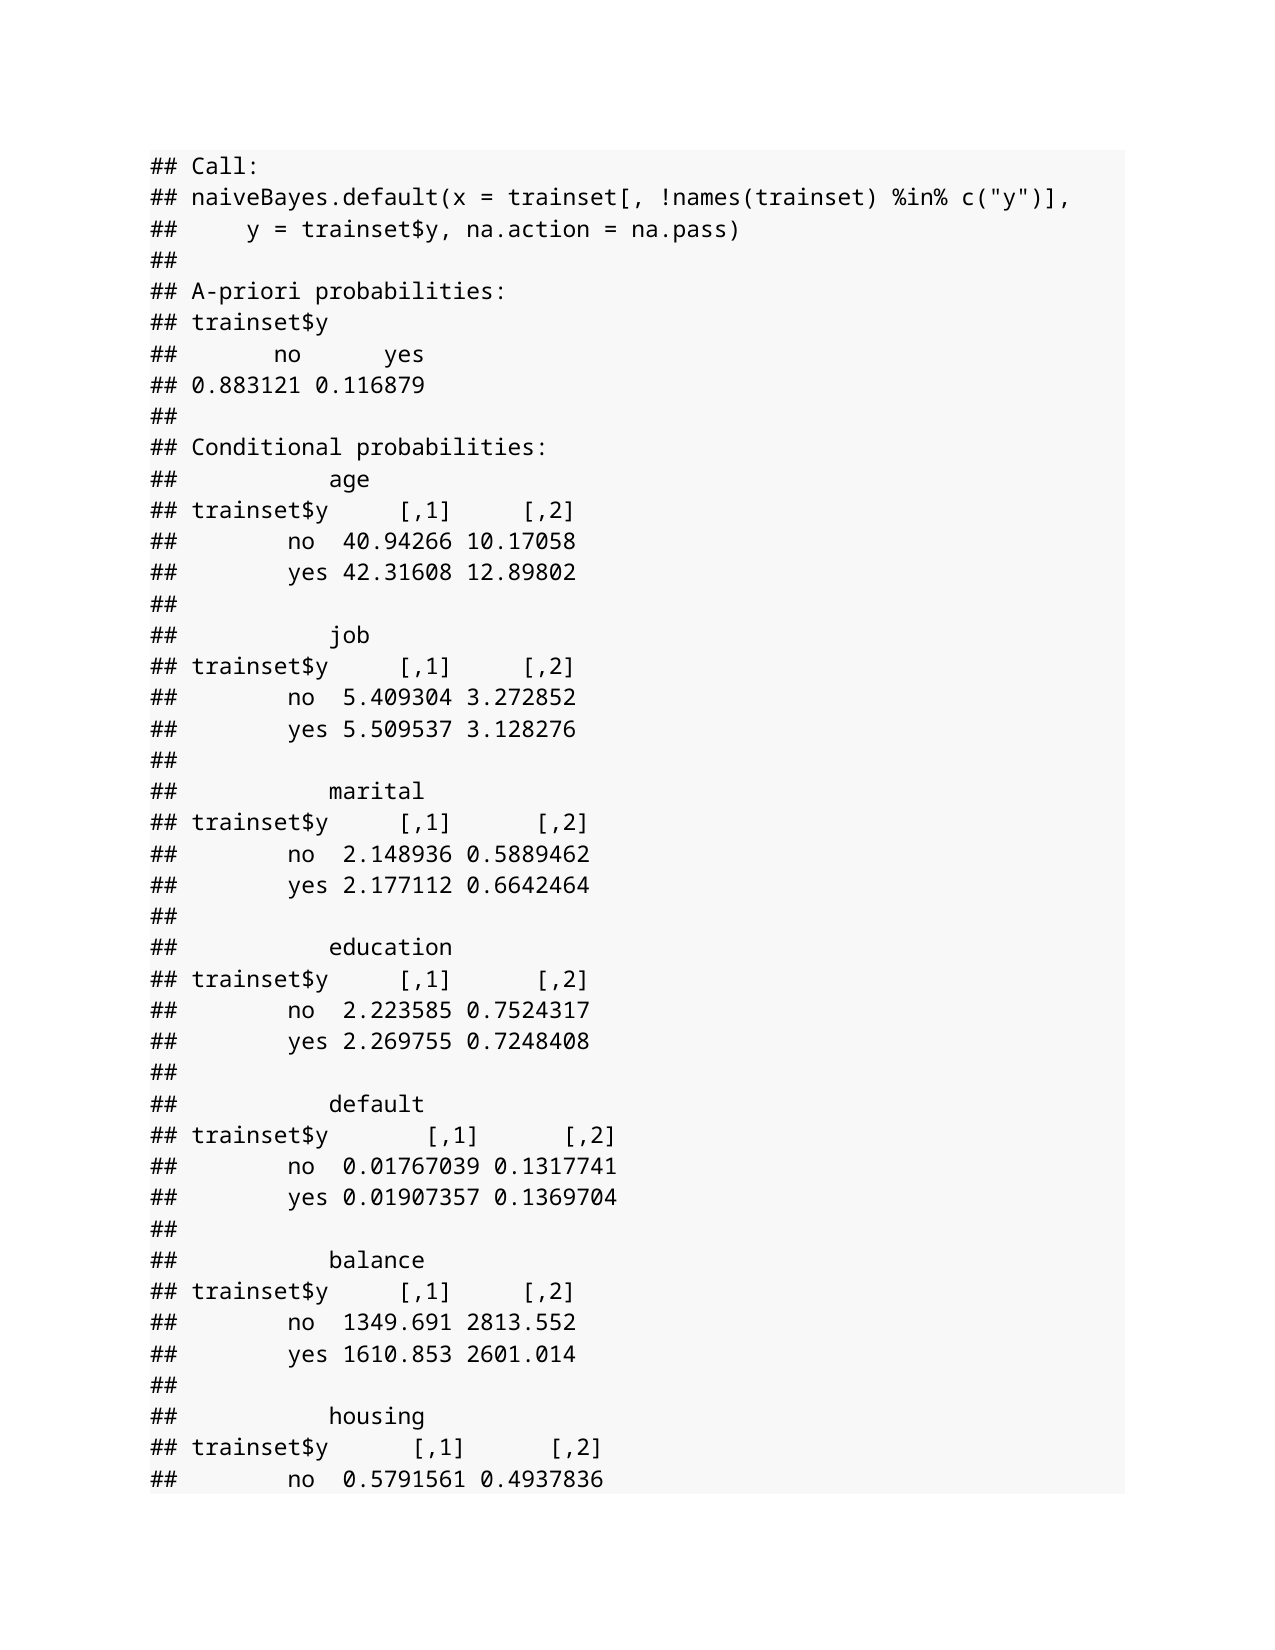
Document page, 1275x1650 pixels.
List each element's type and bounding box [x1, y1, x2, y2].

text [150, 150, 1125, 1494]
